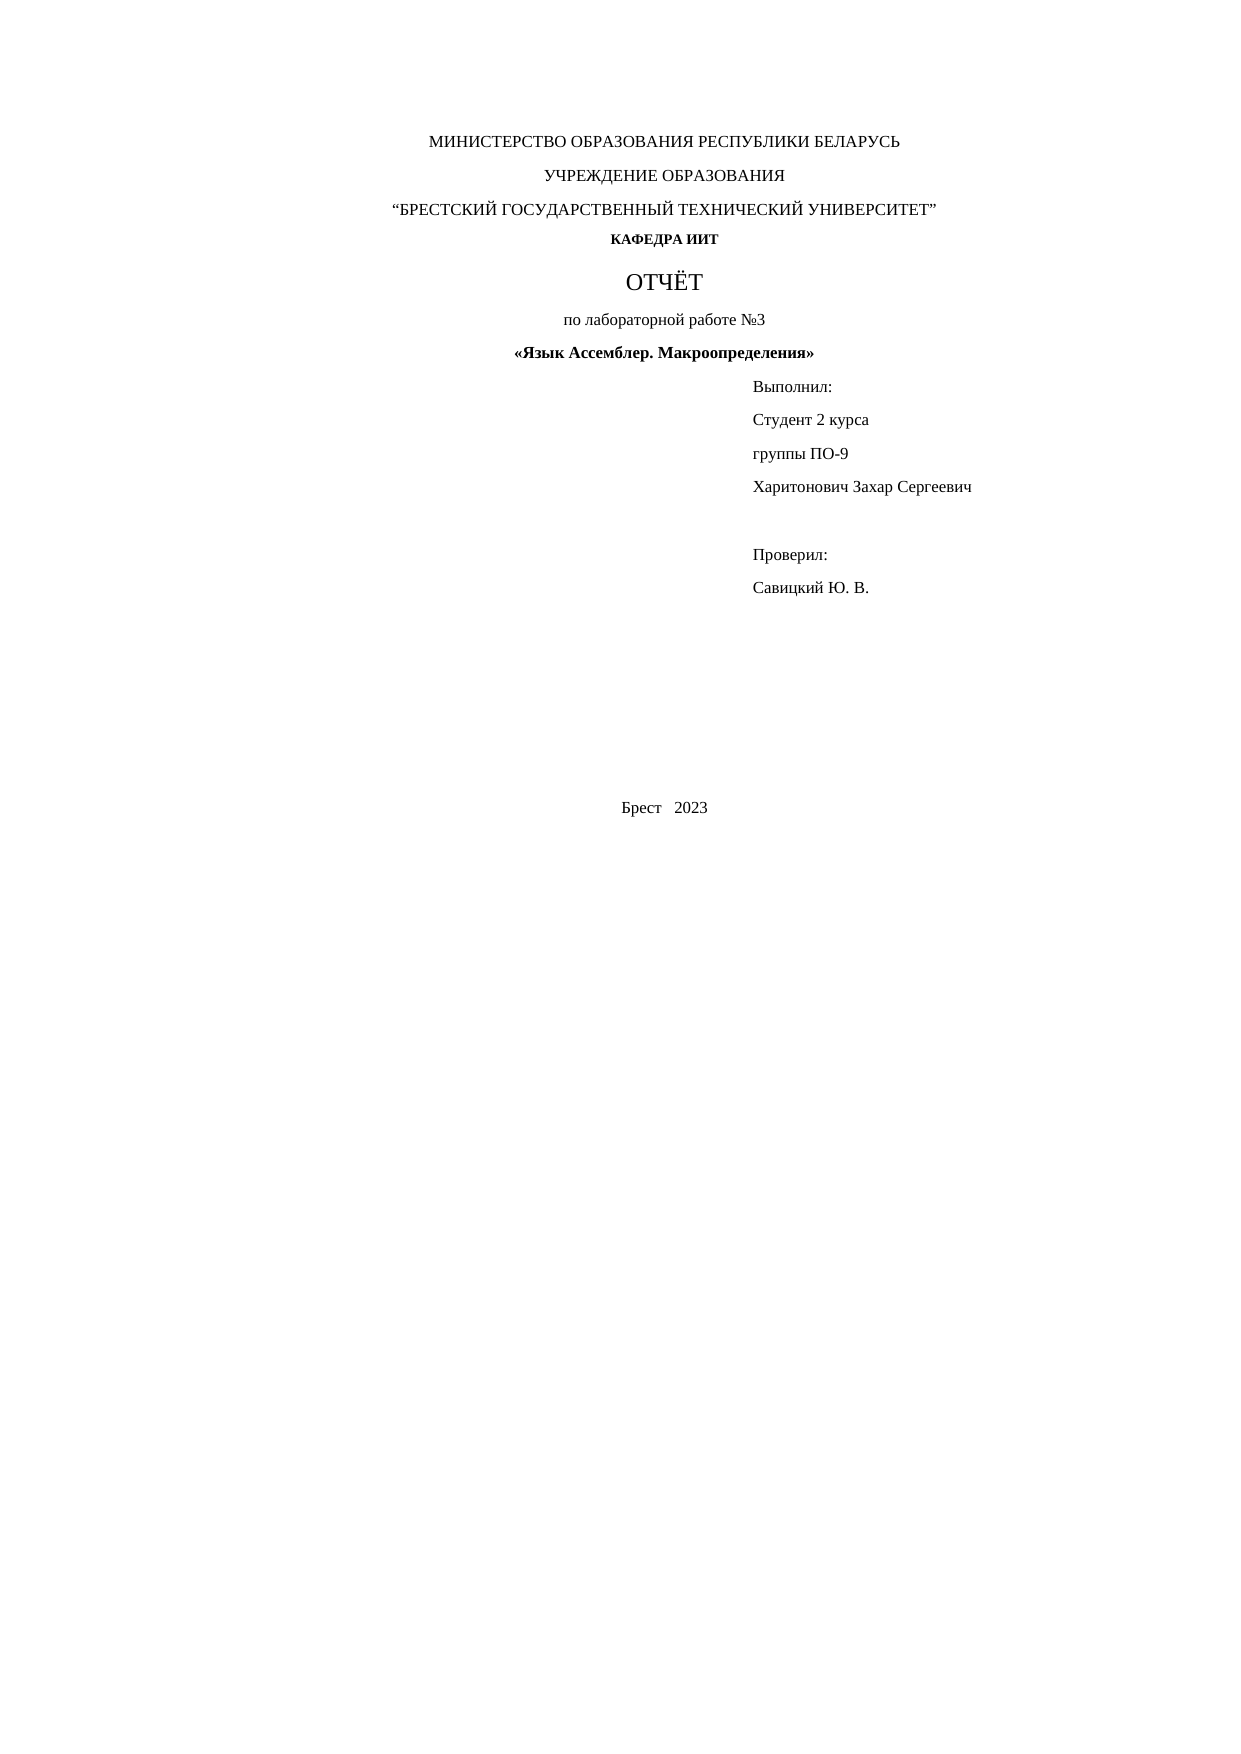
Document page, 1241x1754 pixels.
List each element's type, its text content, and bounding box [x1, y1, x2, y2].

text Харитонович Захар Сергеевич [753, 463, 1152, 497]
text КАФЕДРА ИИТ [177, 219, 1152, 247]
text ОТЧЁТ [177, 247, 1152, 295]
text МИНИСТЕРСТВО ОБРАЗОВАНИЯ РЕСПУБЛИКИ БЕЛАРУСЬ [177, 118, 1152, 152]
text «Язык Ассемблер. Макроопределения» [177, 329, 1152, 362]
text “БРЕСТСКИЙ ГОСУДАРСТВЕННЫЙ ТЕХНИЧЕСКИЙ УНИВЕРСИТЕТ” [177, 185, 1152, 219]
text Выполнил: [753, 362, 1152, 396]
text Проверил: [753, 530, 1152, 564]
text Савицкий Ю. В. [753, 564, 1152, 597]
text группы ПО-9 [753, 429, 1152, 463]
text Брест 2023 [177, 784, 1152, 818]
text Студент 2 курса [753, 396, 1152, 429]
text по лабораторной работе №3 [177, 295, 1152, 329]
text УЧРЕЖДЕНИЕ ОБРАЗОВАНИЯ [177, 152, 1152, 185]
